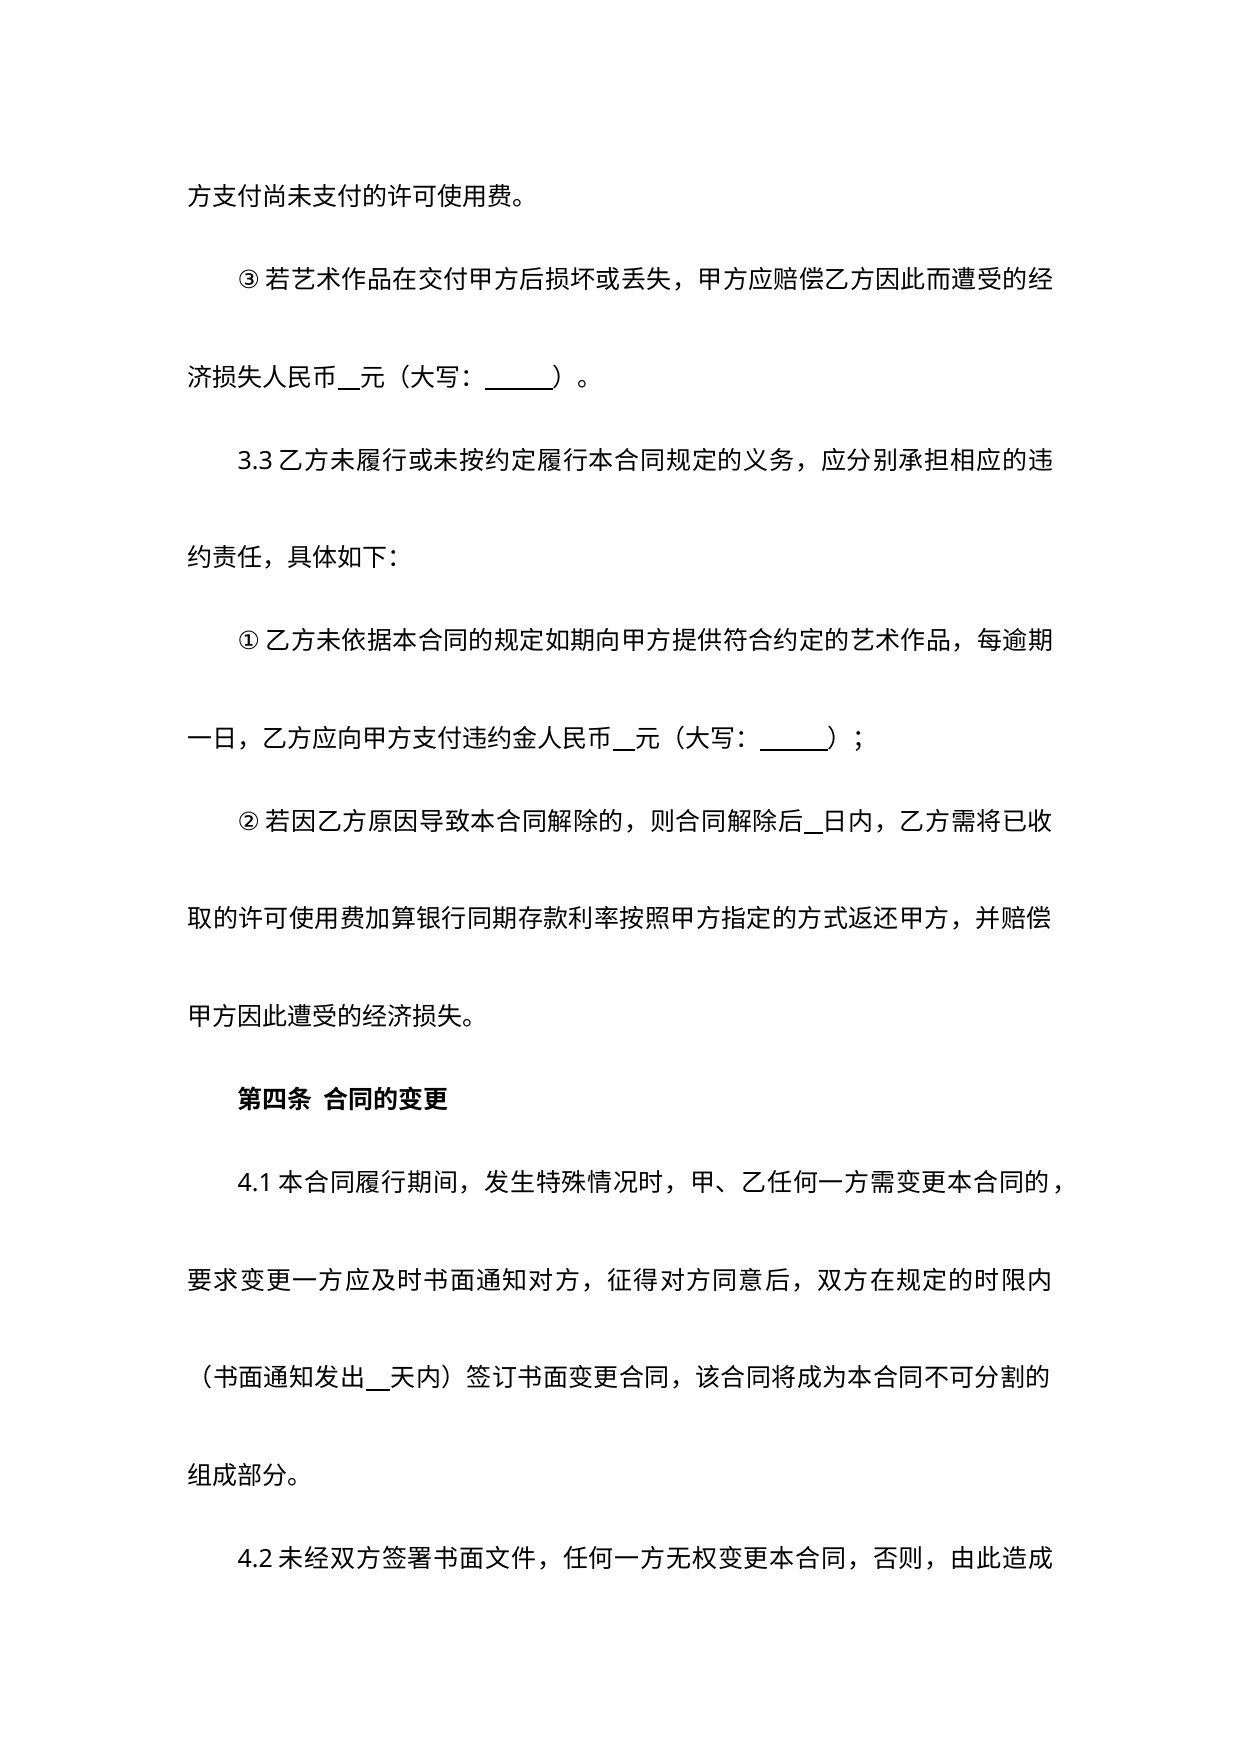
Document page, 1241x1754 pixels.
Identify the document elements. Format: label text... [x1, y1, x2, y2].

text 4.1本合同履行期间，发生特殊情况时，甲、乙任何一方需变更本合同的，要求变更一方应及时书面通知对方，征得对方同意后，双方在规定的时限内（书面通知发出 天内）签订书面变更合同，该合同将成为本合同不可分割的组成部分。 [187, 1148, 1053, 1506]
text ③若艺术作品在交付甲方后损坏或丢失，甲方应赔偿乙方因此而遭受的经济损失人民币 元（大写： ）。 [187, 245, 1053, 408]
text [187, 1524, 1053, 1589]
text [187, 162, 1053, 227]
text 3.3乙方未履行或未按约定履行本合同规定的义务，应分别承担相应的违约责任，具体如下： [187, 426, 1053, 588]
text ②若因乙方原因导致本合同解除的，则合同解除后 日内，乙方需将已收取的许可使用费加算银行同期存款利率按照甲方指定的方式返还甲方，并赔偿甲方因此遭受的经济损失。 [187, 787, 1053, 1047]
text ①乙方未依据本合同的规定如期向甲方提供符合约定的艺术作品，每逾期一日，乙方应向甲方支付违约金人民币 元（大写： ）； [187, 606, 1053, 769]
text 第四条 合同的变更 [187, 1065, 1053, 1130]
